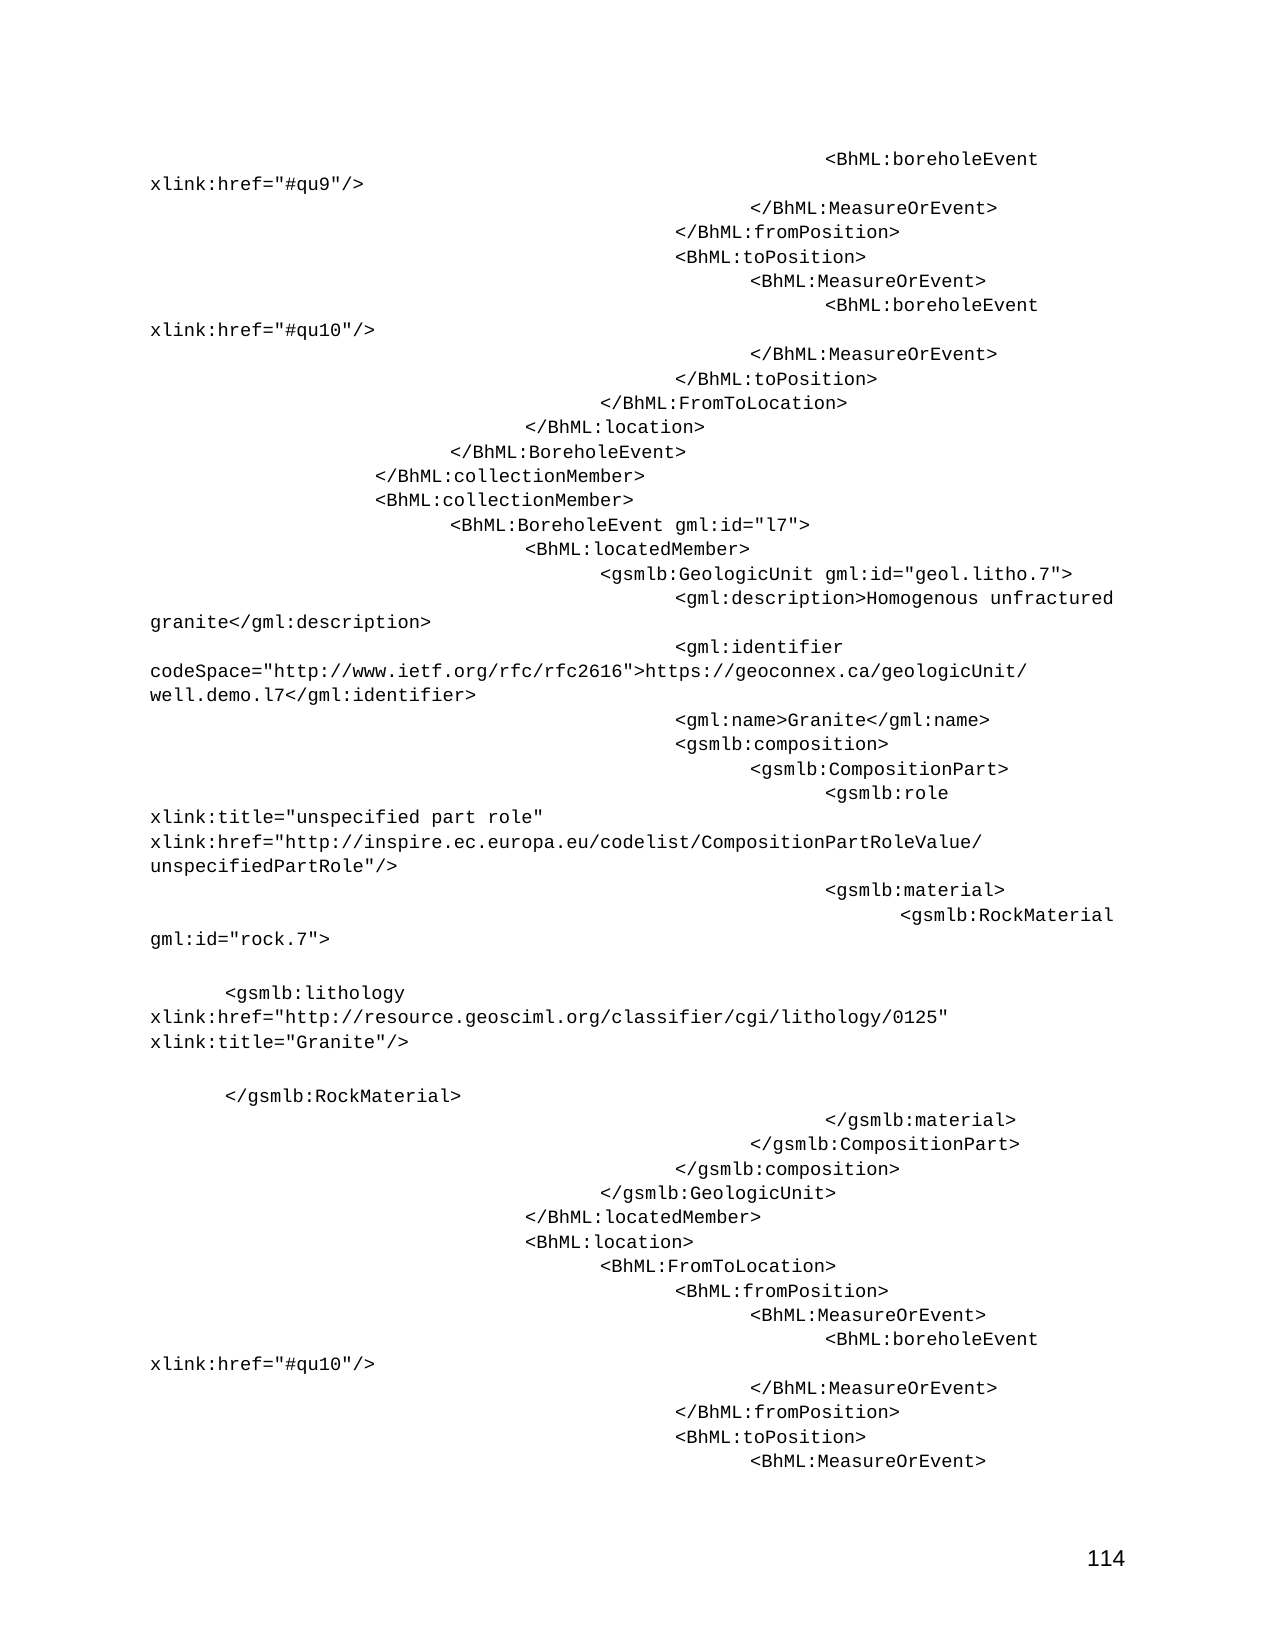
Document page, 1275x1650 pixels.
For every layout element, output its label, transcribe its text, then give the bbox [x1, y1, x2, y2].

text <BhML:toPosition> [150, 247, 1125, 269]
text <gsmlb:material> [150, 881, 1125, 902]
text </gsmlb:composition> [150, 1159, 1125, 1181]
text </gsmlb:CompositionPart> [150, 1135, 1125, 1156]
text <gsmlb:lithology xlink:href="http://resource.geosciml.org/classifier/cgi/lithology/0125" xlink:title="Granite"/> [150, 954, 1125, 1054]
text <BhML:MeasureOrEvent> [150, 1452, 1125, 1473]
text <BhML:locatedMember> [150, 540, 1125, 561]
text <BhML:MeasureOrEvent> [150, 272, 1125, 293]
text </BhML:collectionMember> [150, 467, 1125, 488]
text <BhML:boreholeEvent xlink:href="#qu10"/> [150, 296, 1125, 342]
text <gsmlb:role xlink:title="unspecified part role" xlink:href="http://inspire.ec.europa.eu/codelist/CompositionPartRoleValue/unspecifiedPartRole"/> [150, 784, 1125, 878]
text <BhML:FromToLocation> [150, 1257, 1125, 1278]
text </BhML:MeasureOrEvent> [150, 1379, 1125, 1400]
text </BhML:MeasureOrEvent> [150, 199, 1125, 220]
text <gml:description>Homogenous unfractured granite</gml:description> [150, 589, 1125, 634]
text <BhML:MeasureOrEvent> [150, 1306, 1125, 1327]
text <BhML:boreholeEvent xlink:href="#qu9"/> [150, 150, 1125, 196]
text <BhML:fromPosition> [150, 1281, 1125, 1303]
text <BhML:collectionMember> [150, 491, 1125, 512]
text </BhML:FromToLocation> [150, 394, 1125, 415]
text </BhML:BoreholeEvent> [150, 442, 1125, 464]
text </gsmlb:material> [150, 1111, 1125, 1132]
text <BhML:boreholeEvent xlink:href="#qu10"/> [150, 1330, 1125, 1376]
text </BhML:fromPosition> [150, 1403, 1125, 1424]
text </gsmlb:RockMaterial> [150, 1057, 1125, 1108]
text <BhML:BoreholeEvent gml:id="l7"> [150, 516, 1125, 537]
text </BhML:MeasureOrEvent> [150, 345, 1125, 366]
text <gml:name>Granite</gml:name> [150, 711, 1125, 732]
text <gsmlb:RockMaterial gml:id="rock.7"> [150, 906, 1125, 951]
text </gsmlb:GeologicUnit> [150, 1184, 1125, 1205]
text <gsmlb:CompositionPart> [150, 759, 1125, 781]
text <BhML:location> [150, 1233, 1125, 1254]
text </BhML:fromPosition> [150, 223, 1125, 244]
text <gml:identifier codeSpace="http://www.ietf.org/rfc/rfc2616">https://geoconnex.ca/geologicUnit/well.demo.l7</gml:identifier> [150, 637, 1125, 707]
text <gsmlb:composition> [150, 735, 1125, 756]
text <gsmlb:GeologicUnit gml:id="geol.litho.7"> [150, 564, 1125, 586]
text </BhML:toPosition> [150, 369, 1125, 391]
text </BhML:location> [150, 418, 1125, 439]
text </BhML:locatedMember> [150, 1208, 1125, 1229]
text <BhML:toPosition> [150, 1428, 1125, 1449]
